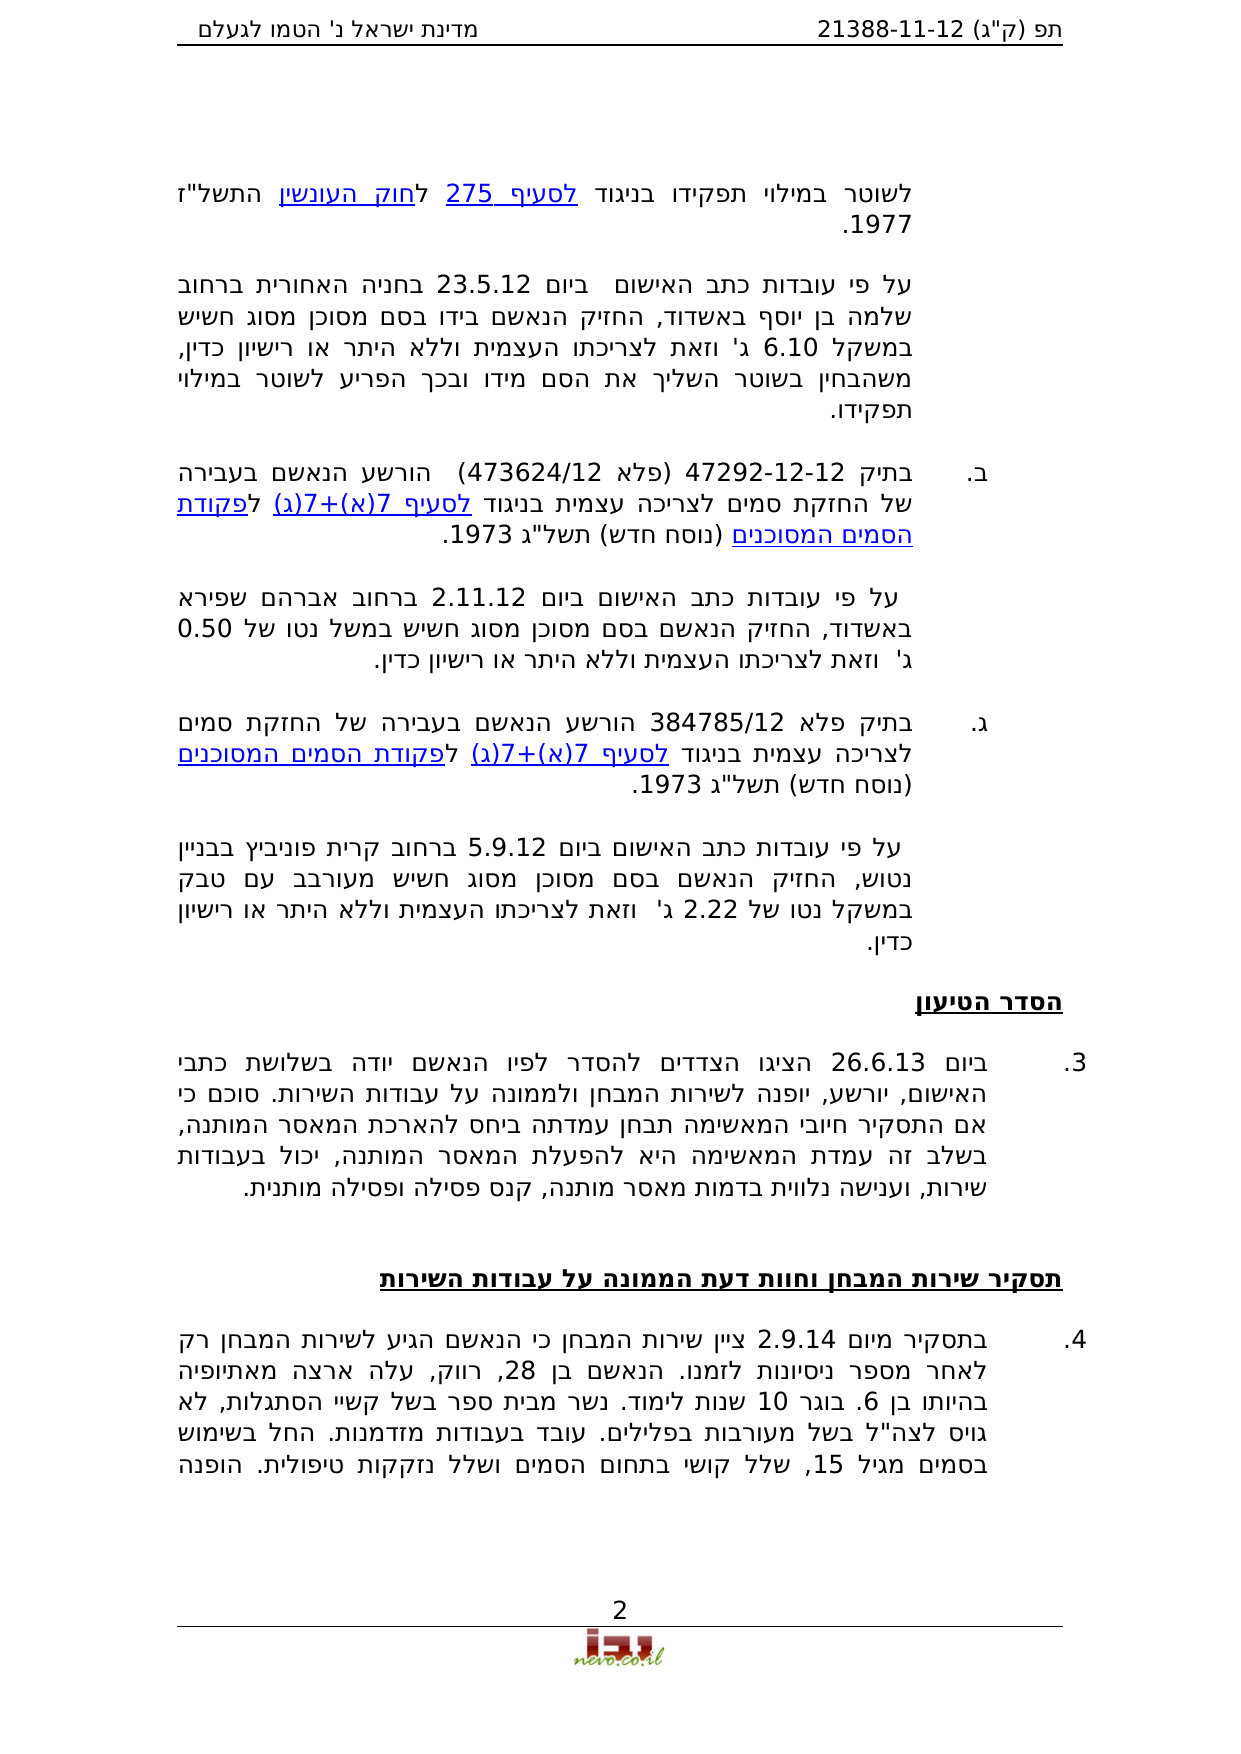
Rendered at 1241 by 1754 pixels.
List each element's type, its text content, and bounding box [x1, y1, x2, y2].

text על פי עובדות כתב האישום ביום 23.5.12 בחניה האחורית ברחוב שלמה בן יוסף באשדוד, החזיק הנאשם בידו בסם מסוכן מסוג חשיש במשקל 6.10 ג' וזאת לצריכתו העצמית וללא היתר או רישיון כדין, משהבחין בשוטר השליך את הסם מידו ובכך הפריע לשוטר במילוי תפקידו. [177, 269, 913, 425]
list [177, 1323, 1063, 1479]
picture [574, 1628, 666, 1667]
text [177, 177, 988, 240]
text הסדר הטיעון [177, 986, 1063, 1017]
text תסקיר שירות המבחן וחוות דעת הממונה על עבודות השירות [177, 1263, 1063, 1294]
text על פי עובדות כתב האישום ביום 5.9.12 ברחוב קרית פוניביץ בבניין נטוש, החזיק הנאשם בסם מסוכן מסוג חשיש מעורבב עם טבק במשקל נטו של 2.22 ג' וזאת לצריכתו העצמית וללא היתר או רישיון כדין. [177, 831, 913, 956]
list ביום 26.6.13 הציגו הצדדים להסדר לפיו הנאשם יודה בשלושת כתבי האישום, יורשע, יופנה לשירות המבחן ולממונה על עבודות השירות. סוכם כי אם התסקיר חיובי המאשימה תבחן עמדתה ביחס להארכת המאסר המותנה, בשלב זה עמדת המאשימה היא להפעלת המאסר המותנה, יכול בעבודות שירות, וענישה נלווית בדמות מאסר מותנה, קנס פסילה ופסילה מותנית. [177, 1046, 1063, 1202]
text ב. בתיק 47292-12-12 (פלא 473624/12) הורשע הנאשם בעבירה של החזקת סמים לצריכה עצמית בניגוד לסעיף 7(א)+7(ג) לפקודת הסמים המסוכנים (נוסח חדש) תשל"ג 1973. [177, 456, 988, 550]
text ג. בתיק פלא 384785/12 הורשע הנאשם בעבירה של החזקת סמים לצריכה עצמית בניגוד לסעיף 7(א)+7(ג) לפקודת הסמים המסוכנים (נוסח חדש) תשל"ג 1973. [177, 706, 988, 800]
text על פי עובדות כתב האישום ביום 2.11.12 ברחוב אברהם שפירא באשדוד, החזיק הנאשם בסם מסוכן מסוג חשיש במשל נטו של 0.50 ג' וזאת לצריכתו העצמית וללא היתר או רישיון כדין. [177, 581, 913, 675]
